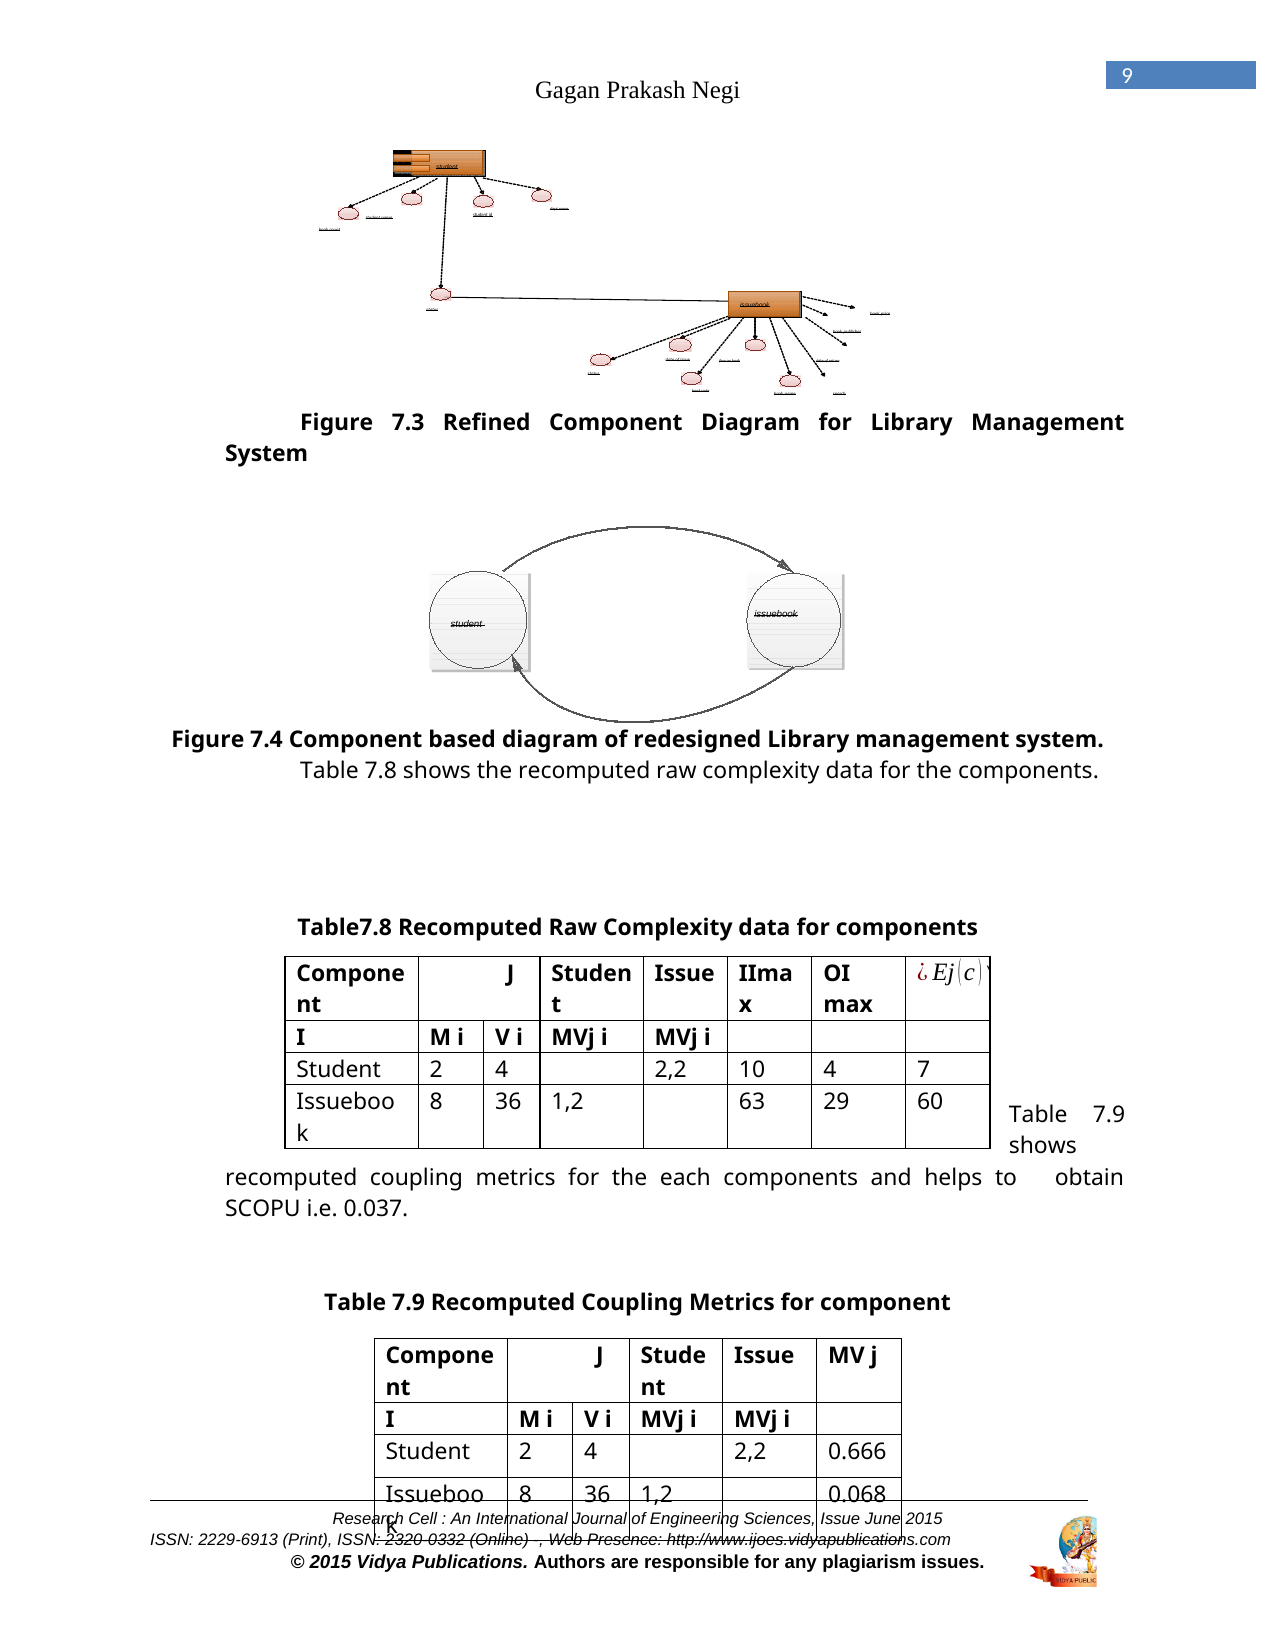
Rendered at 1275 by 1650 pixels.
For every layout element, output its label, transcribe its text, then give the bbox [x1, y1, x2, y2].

table_cell 63 [728, 1085, 811, 1148]
table_cell 36 [484, 1085, 539, 1148]
text Table 7.8 shows the recomputed raw complexity data for the components. [300, 754, 1125, 786]
table_cell V i [573, 1403, 629, 1434]
table_cell 0.068 [817, 1478, 901, 1540]
table_cell 4 [573, 1435, 629, 1477]
table_cell I [286, 1021, 418, 1052]
table_cell 8 [419, 1085, 483, 1148]
table_cell 1,2 [630, 1478, 722, 1540]
table_header MV j [817, 1339, 901, 1402]
text Table 7.9 shows recomputed coupling metrics for the each components and helps to obtain SCOPU i.e. 0.037. [225, 1098, 1125, 1223]
table_header Issue [723, 1339, 816, 1402]
table_header Component [375, 1339, 507, 1402]
table_cell [906, 1021, 989, 1052]
table_cell 29 [812, 1085, 905, 1148]
table_cell [630, 1435, 722, 1477]
text Table 7.9 Recomputed Coupling Metrics for component [150, 1286, 1125, 1317]
table_cell 60 [906, 1085, 989, 1148]
table_header J [419, 957, 539, 1019]
table_header Student [630, 1339, 722, 1402]
table_cell [728, 1021, 811, 1052]
table_header Issue [644, 957, 727, 1019]
table_cell MVj i [723, 1403, 816, 1434]
table_cell M i [508, 1403, 572, 1434]
table_header Student [541, 957, 643, 1019]
table_cell Student [375, 1435, 507, 1477]
table_cell 1,2 [541, 1085, 643, 1148]
table_header J [508, 1339, 629, 1402]
table_cell MVj i [630, 1403, 722, 1434]
table_cell [644, 1085, 727, 1148]
text Table7.8 Recomputed Raw Complexity data for components [150, 911, 1125, 942]
table_cell 2,2 [644, 1053, 727, 1084]
picture [1027, 1511, 1097, 1590]
table_cell 10 [728, 1053, 811, 1084]
table_cell [723, 1478, 816, 1540]
table_cell MVj i [541, 1021, 643, 1052]
table_cell Issuebook [375, 1478, 507, 1540]
table_cell [817, 1403, 901, 1434]
table_cell 36 [573, 1478, 629, 1540]
text Figure 7.3 Refined Component Diagram for Library Management System [225, 406, 1125, 469]
table_cell 2,2 [723, 1435, 816, 1477]
table_header [906, 957, 989, 1019]
table_cell Student [286, 1053, 418, 1084]
table_cell [812, 1021, 905, 1052]
table_header IImax [728, 957, 811, 1019]
table_cell 4 [812, 1053, 905, 1084]
table_cell V i [484, 1021, 539, 1052]
table_cell I [375, 1403, 507, 1434]
table_cell 4 [484, 1053, 539, 1084]
table_header Component [286, 957, 418, 1019]
table_header OI max [812, 957, 905, 1019]
text Figure 7.4 Component based diagram of redesigned Library management system. [150, 723, 1125, 754]
table_cell [541, 1053, 643, 1084]
table_cell 2 [419, 1053, 483, 1084]
table_cell MVj i [644, 1021, 727, 1052]
table_cell Issuebook [286, 1085, 418, 1148]
table_cell M i [419, 1021, 483, 1052]
table_cell 0.666 [817, 1435, 901, 1477]
table_cell 2 [508, 1435, 572, 1477]
table_cell 8 [508, 1478, 572, 1540]
table_cell 7 [906, 1053, 989, 1084]
